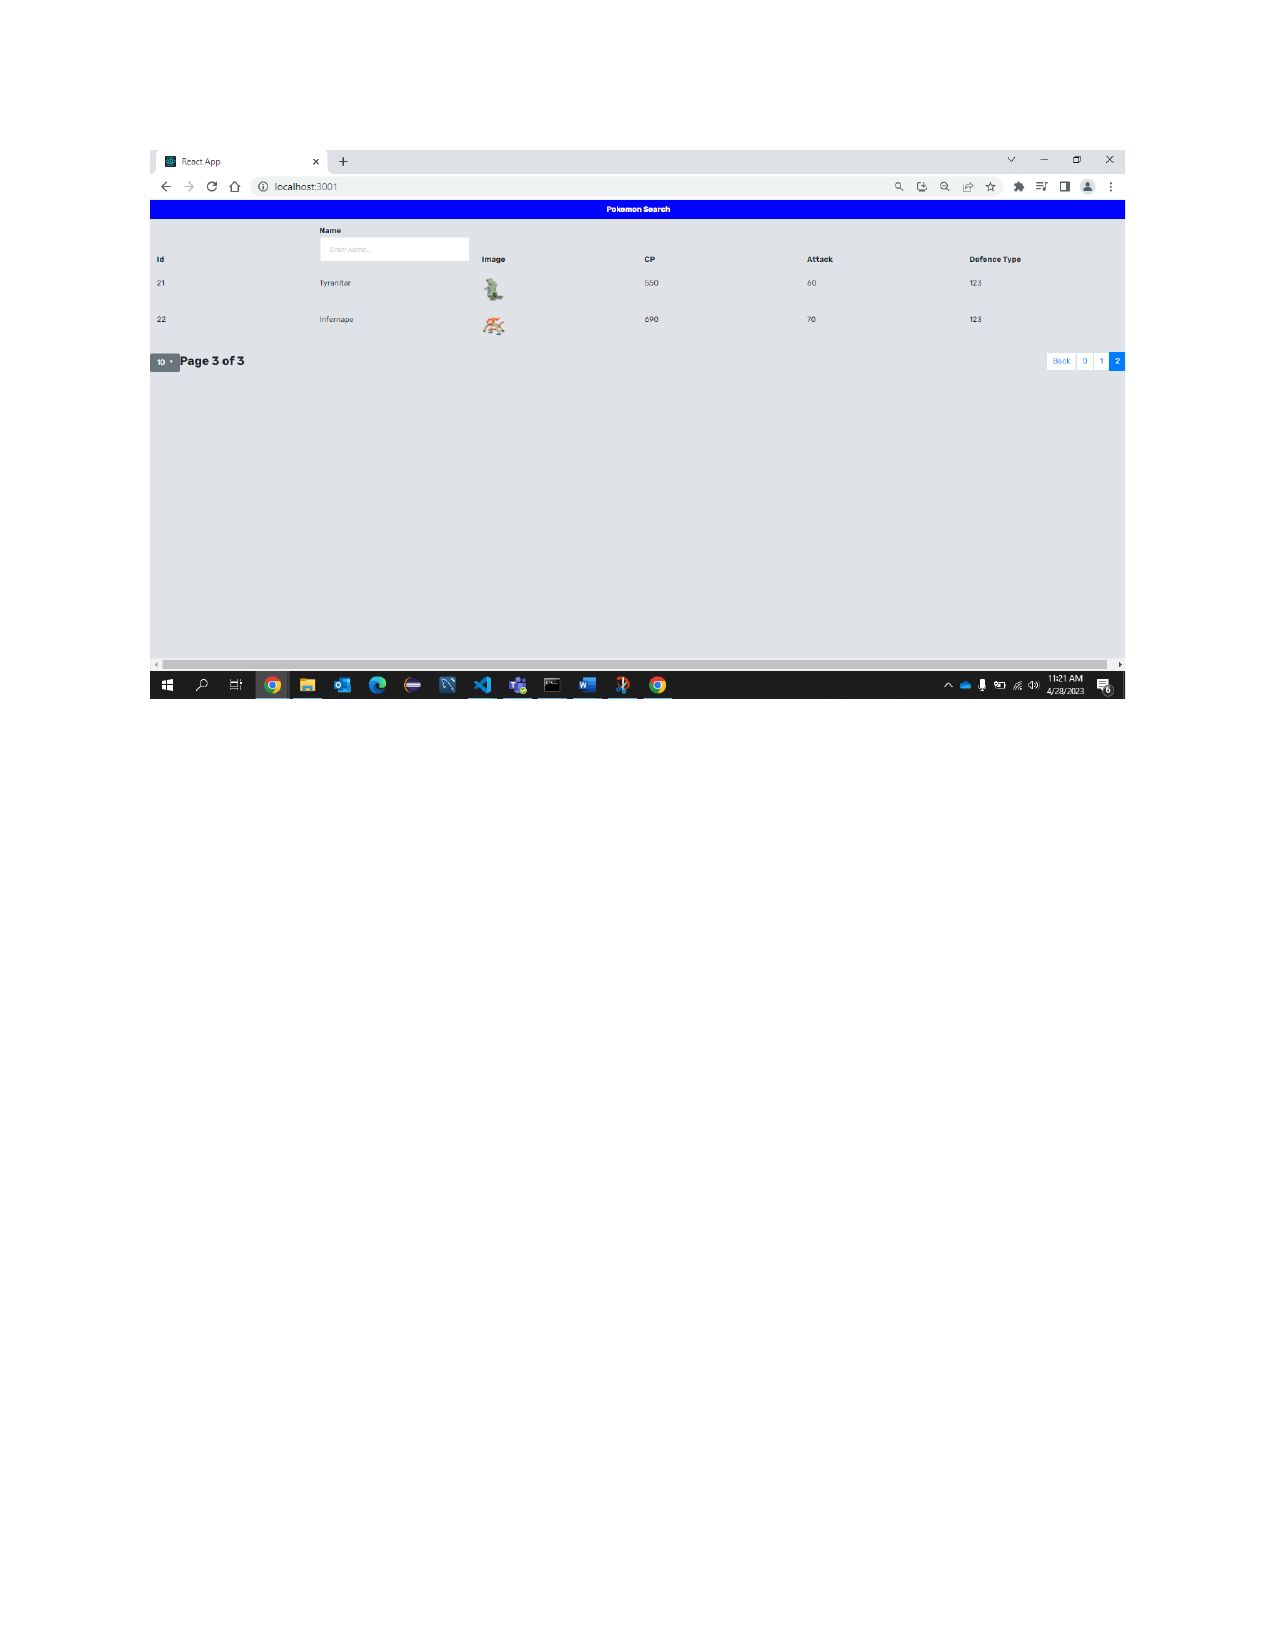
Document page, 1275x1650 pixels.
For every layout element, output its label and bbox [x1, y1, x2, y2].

picture [150, 150, 1125, 699]
